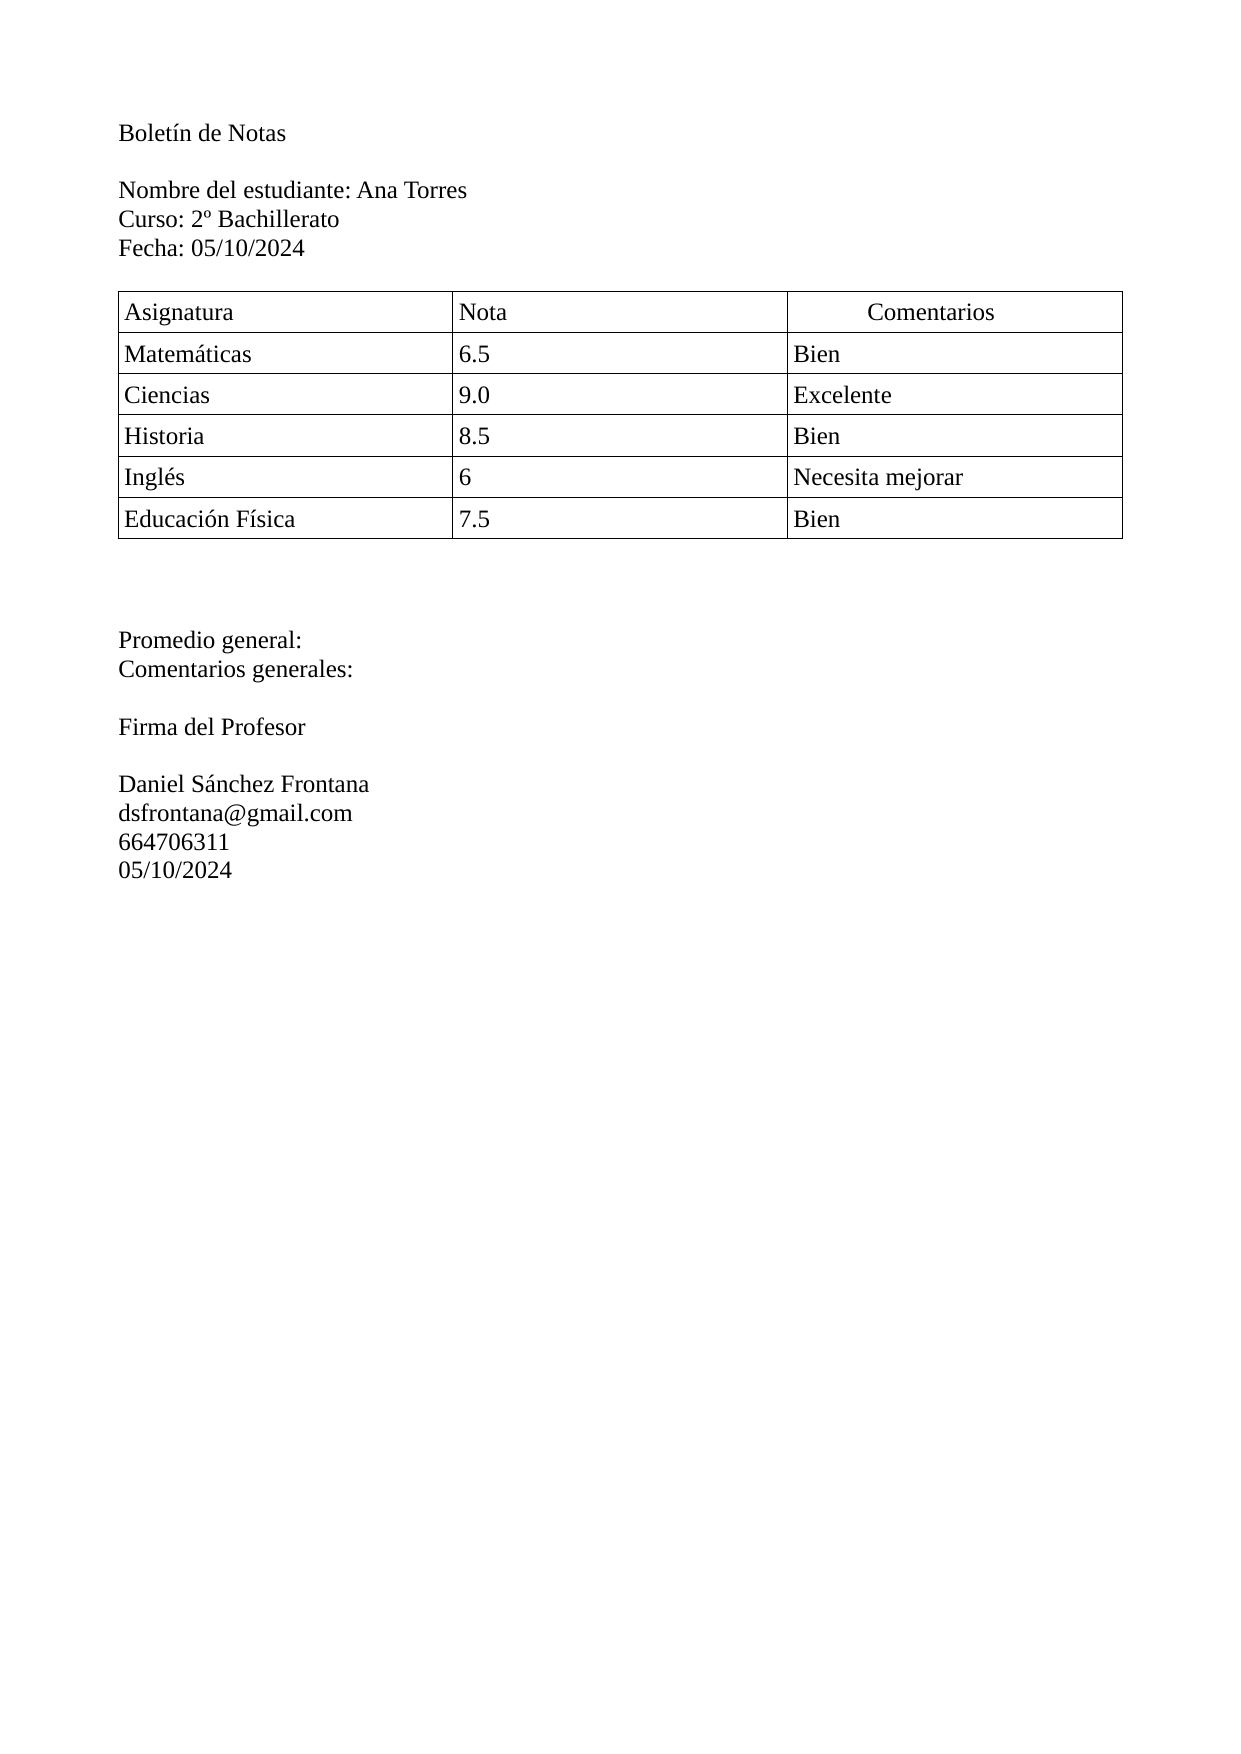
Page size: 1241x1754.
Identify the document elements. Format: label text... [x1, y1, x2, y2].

text 05/10/2024 [118, 855, 1122, 884]
text Boletín de Notas [118, 118, 1122, 147]
table_cell Excelente [788, 374, 1122, 414]
table_header Comentarios [788, 292, 1122, 332]
text Comentarios generales: [118, 654, 1122, 683]
table_cell Necesita mejorar [788, 457, 1122, 497]
table_header Nota [453, 292, 787, 332]
table_cell 8.5 [453, 415, 787, 456]
table_cell Bien [788, 415, 1122, 456]
table_cell Inglés [119, 457, 452, 497]
table_cell Bien [788, 498, 1122, 538]
text Curso: 2º Bachillerato [118, 204, 1122, 233]
text 664706311 [118, 827, 1122, 855]
table_cell 6 [453, 457, 787, 497]
text Nombre del estudiante: Ana Torres [118, 176, 1122, 204]
table_cell Educación Física [119, 498, 452, 538]
table_header Asignatura [119, 292, 452, 332]
text Firma del Profesor [118, 712, 1122, 740]
table_cell 9.0 [453, 374, 787, 414]
text dsfrontana@gmail.com [118, 798, 1122, 827]
text Fecha: 05/10/2024 [118, 233, 1122, 262]
table_cell 7.5 [453, 498, 787, 538]
table_cell Bien [788, 333, 1122, 373]
text Daniel Sánchez Frontana [118, 769, 1122, 798]
table_cell Historia [119, 415, 452, 456]
table_cell 6.5 [453, 333, 787, 373]
text Promedio general: [118, 625, 1122, 654]
table_cell Ciencias [119, 374, 452, 414]
table_cell Matemáticas [119, 333, 452, 373]
